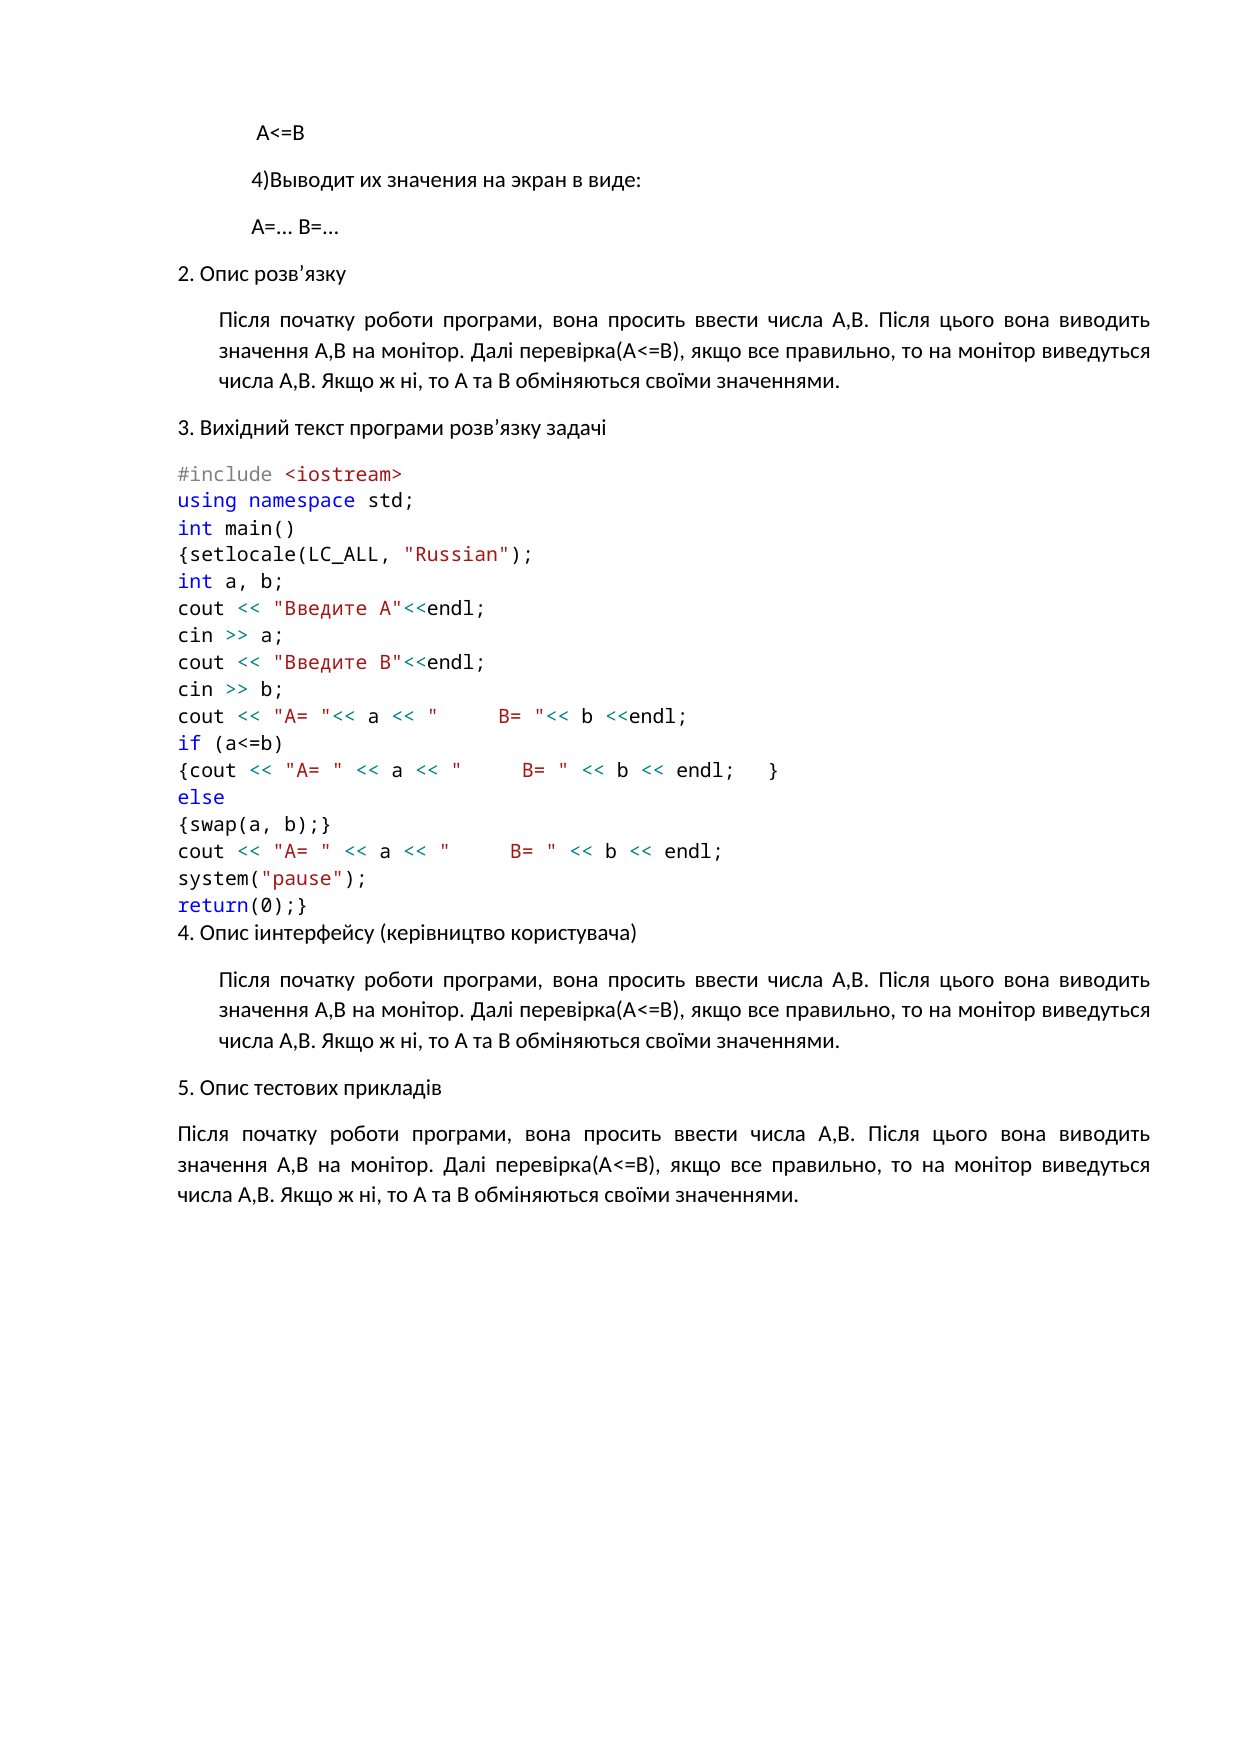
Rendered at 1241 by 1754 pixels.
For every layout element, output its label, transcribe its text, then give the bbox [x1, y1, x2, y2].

text Після початку роботи програми, вона просить ввести числа А,В. Після цього вона виводить значення А,В на монітор. Далі перевірка(А<=B), якщо все правильно, то на монітор виведуться числа А,В. Якщо ж ні, то А та В обміняються своїми значеннями. [177, 1119, 1152, 1208]
text cout << "A= " << a << " B= " << b << endl; [177, 837, 1152, 864]
text int main() [177, 514, 1152, 541]
text return(0);} [177, 891, 1152, 918]
text 3. Вихідний текст програми розв’язку задачі [177, 413, 1152, 441]
text {swap(a, b);} [177, 811, 1152, 837]
text Після початку роботи програми, вона просить ввести числа А,В. Після цього вона виводить значення А,В на монітор. Далі перевірка(А<=B), якщо все правильно, то на монітор виведуться числа А,В. Якщо ж ні, то А та В обміняються своїми значеннями. [218, 306, 1152, 394]
text 2. Опис розв’язку [177, 259, 1152, 287]
text Після початку роботи програми, вона просить ввести числа А,В. Після цього вона виводить значення А,В на монітор. Далі перевірка(А<=B), якщо все правильно, то на монітор виведуться числа А,В. Якщо ж ні, то А та В обміняються своїми значеннями. [218, 965, 1152, 1054]
text int a, b; [177, 568, 1152, 595]
text using namespace std; [177, 487, 1152, 514]
text A<=B [177, 118, 1152, 146]
text cout << "Введите A"<<endl; [177, 595, 1152, 622]
text 4. Опис іинтерфейсу (керівництво користувача) [177, 918, 1152, 946]
text #include <iostream> [177, 460, 1152, 487]
text cout << "A= "<< a << " B= "<< b <<endl; [177, 703, 1152, 729]
text cin >> b; [177, 676, 1152, 703]
text if (a<=b) [177, 729, 1152, 757]
text A=... B=... [177, 212, 1152, 240]
text cout << "Введите B"<<endl; [177, 649, 1152, 676]
text {cout << "A= " << a << " B= " << b << endl; } [177, 757, 1152, 783]
text cin >> a; [177, 622, 1152, 649]
text else [177, 783, 1152, 811]
text 4)Выводит их значения на экpан в виде: [177, 165, 1152, 193]
text {setlocale(LC_ALL, "Russian"); [177, 541, 1152, 568]
text system("pause"); [177, 864, 1152, 891]
text 5. Опис тестових прикладів [177, 1073, 1152, 1101]
